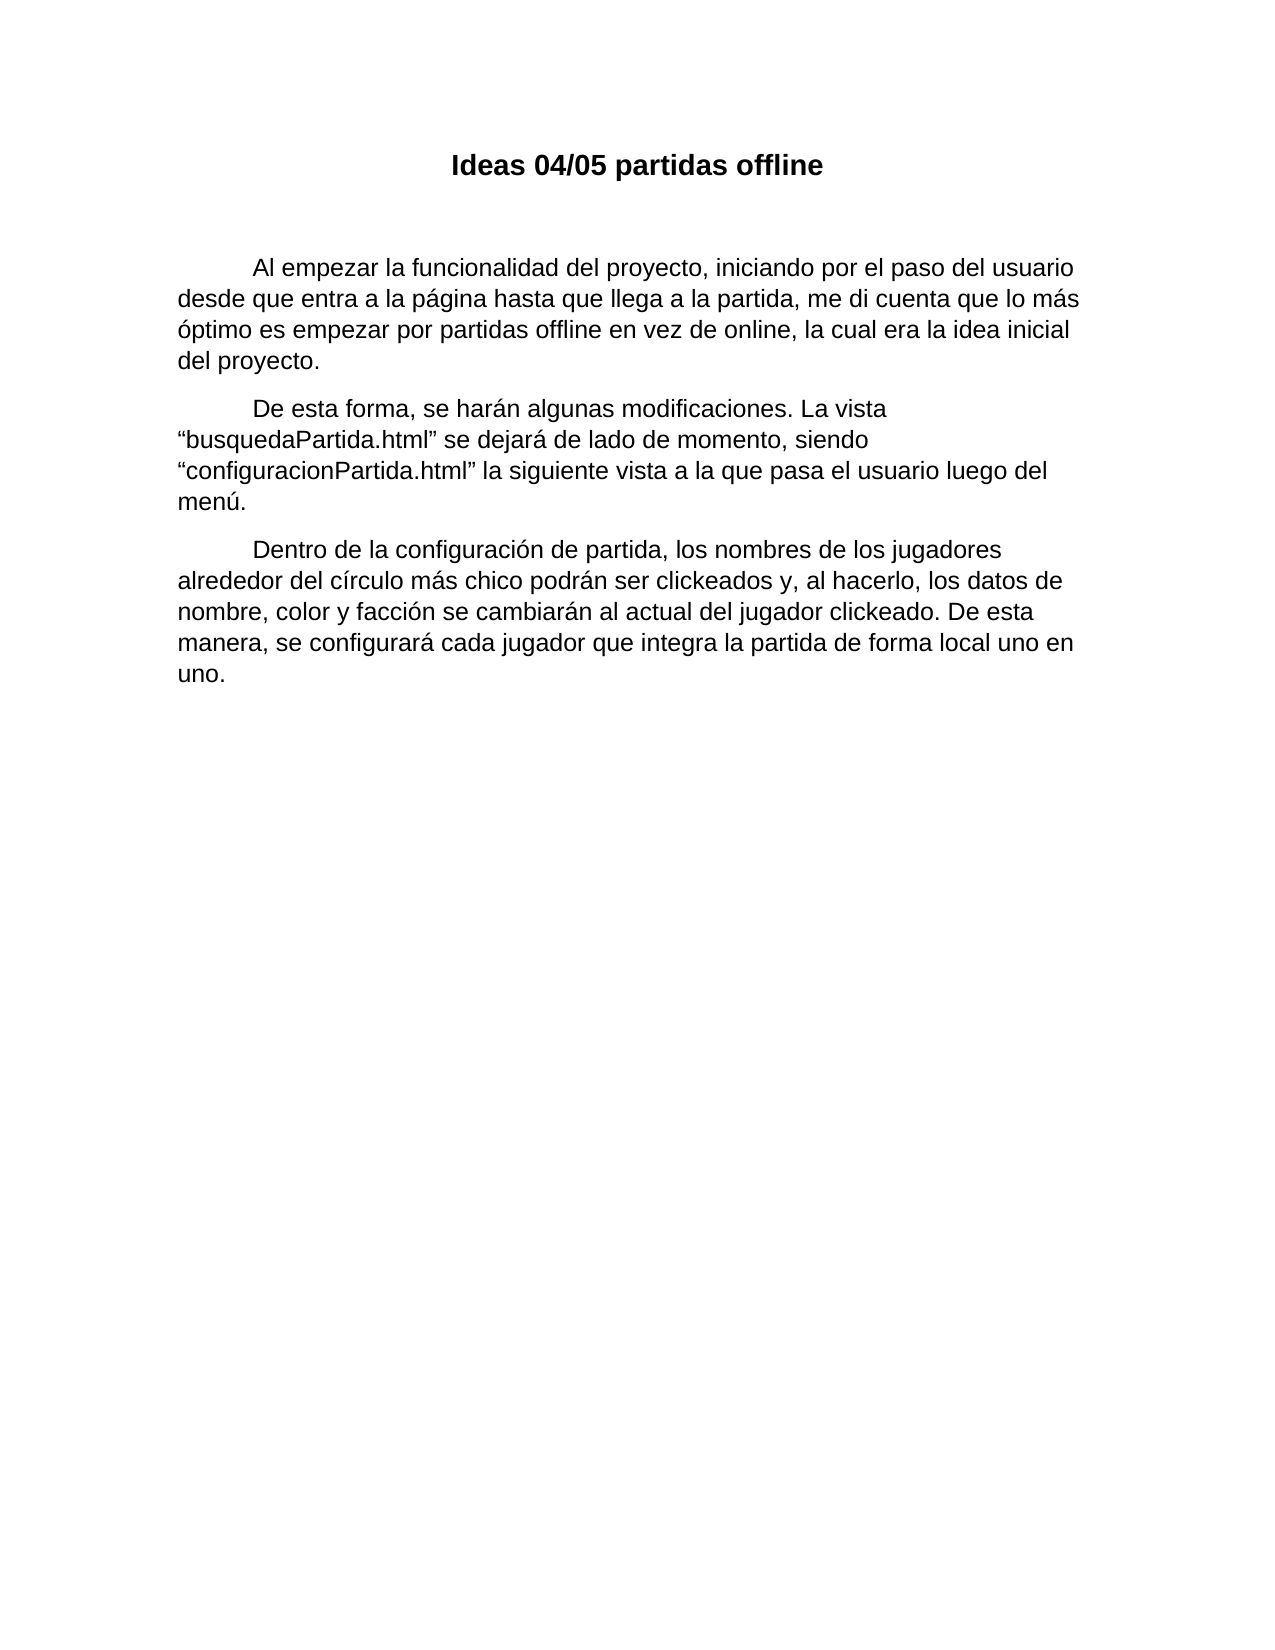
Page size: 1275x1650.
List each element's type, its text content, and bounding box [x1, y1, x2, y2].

text De esta forma, se harán algunas modificaciones. La vista “busquedaPartida.html” se dejará de lado de momento, siendo “configuracionPartida.html” la siguiente vista a la que pasa el usuario luego del menú. [177, 394, 1098, 516]
text Al empezar la funcionalidad del proyecto, iniciando por el paso del usuario desde que entra a la página hasta que llega a la partida, me di cuenta que lo más óptimo es empezar por partidas offline en vez de online, la cual era la idea inicial del proyecto. [177, 253, 1098, 375]
text Ideas 04/05 partidas offline [177, 148, 1098, 181]
text Dentro de la configuración de partida, los nombres de los jugadores alrededor del círculo más chico podrán ser clickeados y, al hacerlo, los datos de nombre, color y facción se cambiarán al actual del jugador clickeado. De esta manera, se configurará cada jugador que integra la partida de forma local uno en uno. [177, 535, 1098, 688]
